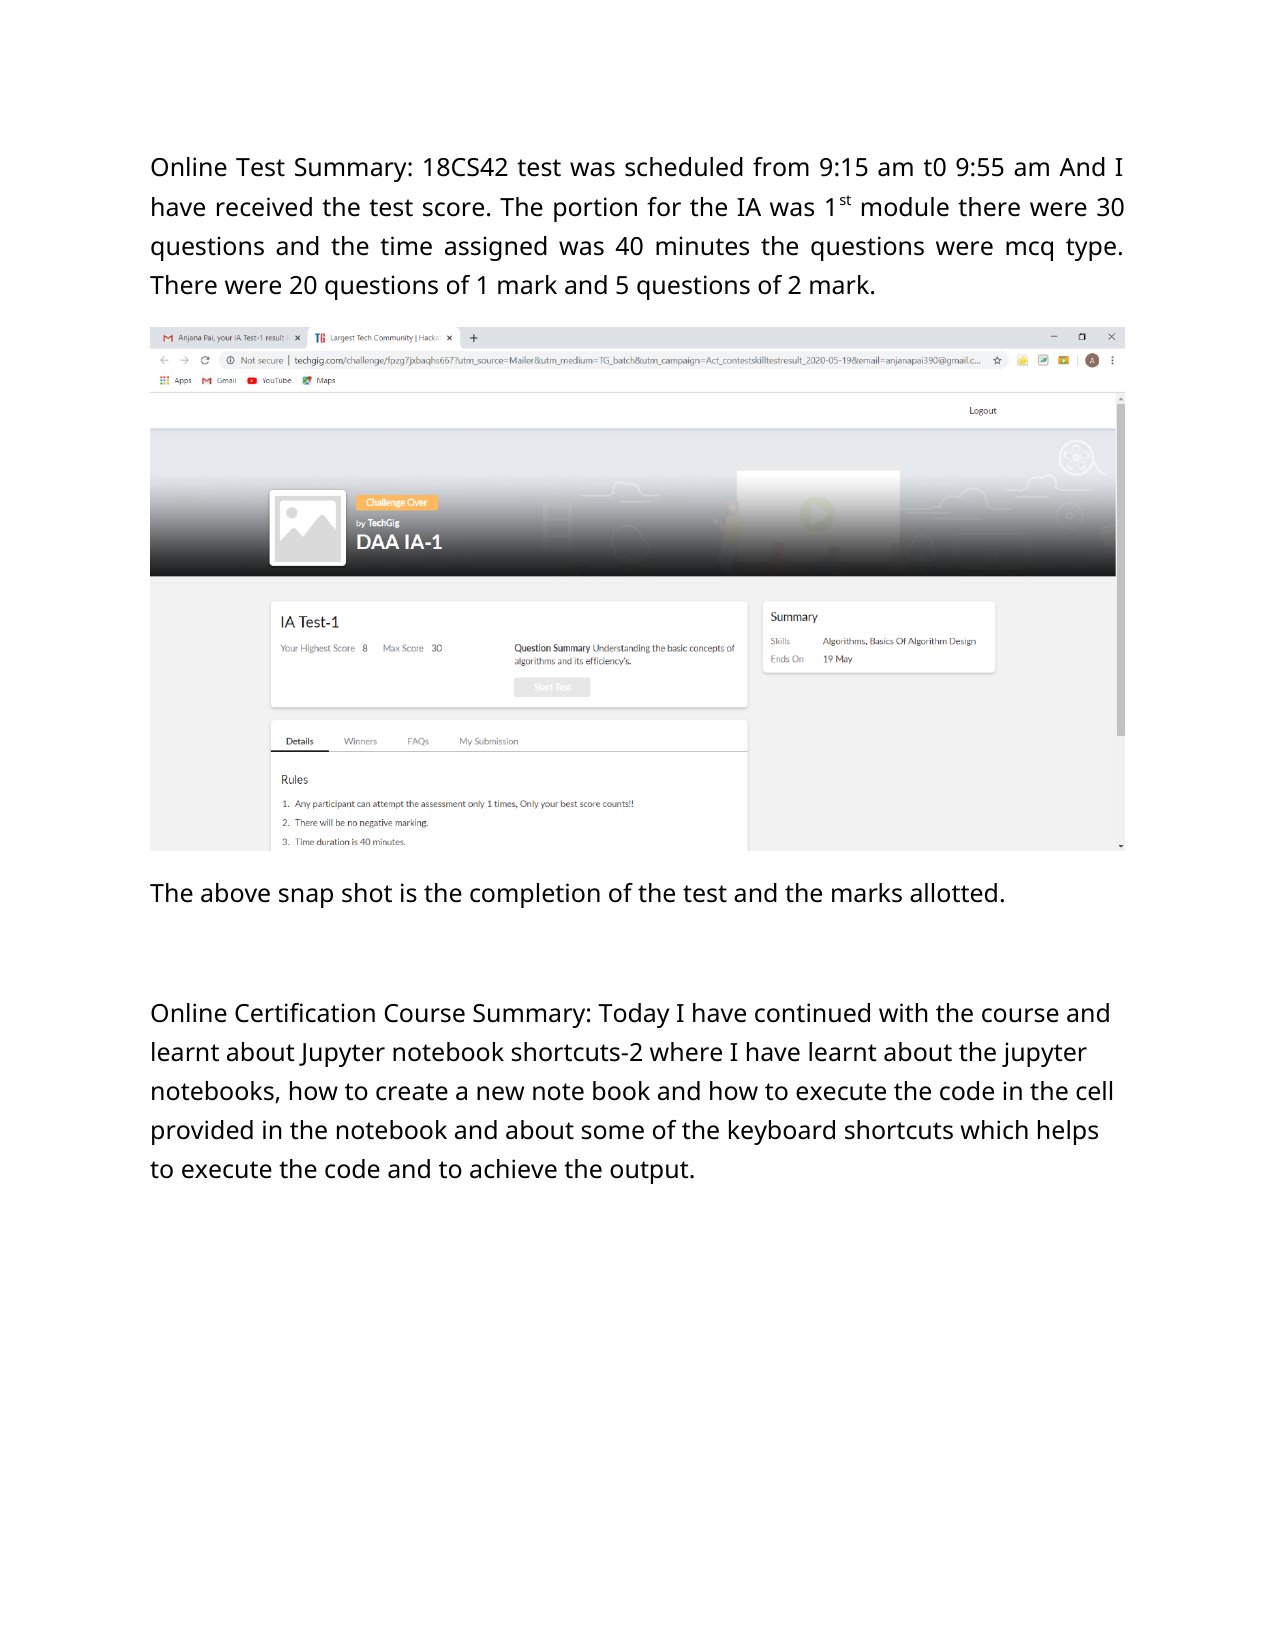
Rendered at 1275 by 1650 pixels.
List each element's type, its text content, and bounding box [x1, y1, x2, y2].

picture [150, 327, 1125, 851]
text Online Certification Course Summary: Today I have continued with the course and learnt about Jupyter notebook shortcuts-2 where I have learnt about the jupyter notebooks, how to create a new note book and how to execute the code in the cell provided in the notebook and about some of the keyboard shortcuts which helps to execute the code and to achieve the output. [150, 996, 1125, 1186]
text Online Test Summary: 18CS42 test was scheduled from 9:15 am t0 9:55 am And I have received the test score. The portion for the IA was 1st module there were 30 questions and the time assigned was 40 minutes the questions were mcq type. There were 20 questions of 1 mark and 5 questions of 2 mark. [150, 150, 1125, 302]
text The above snap shot is the completion of the test and the marks allotted. [150, 876, 1125, 909]
